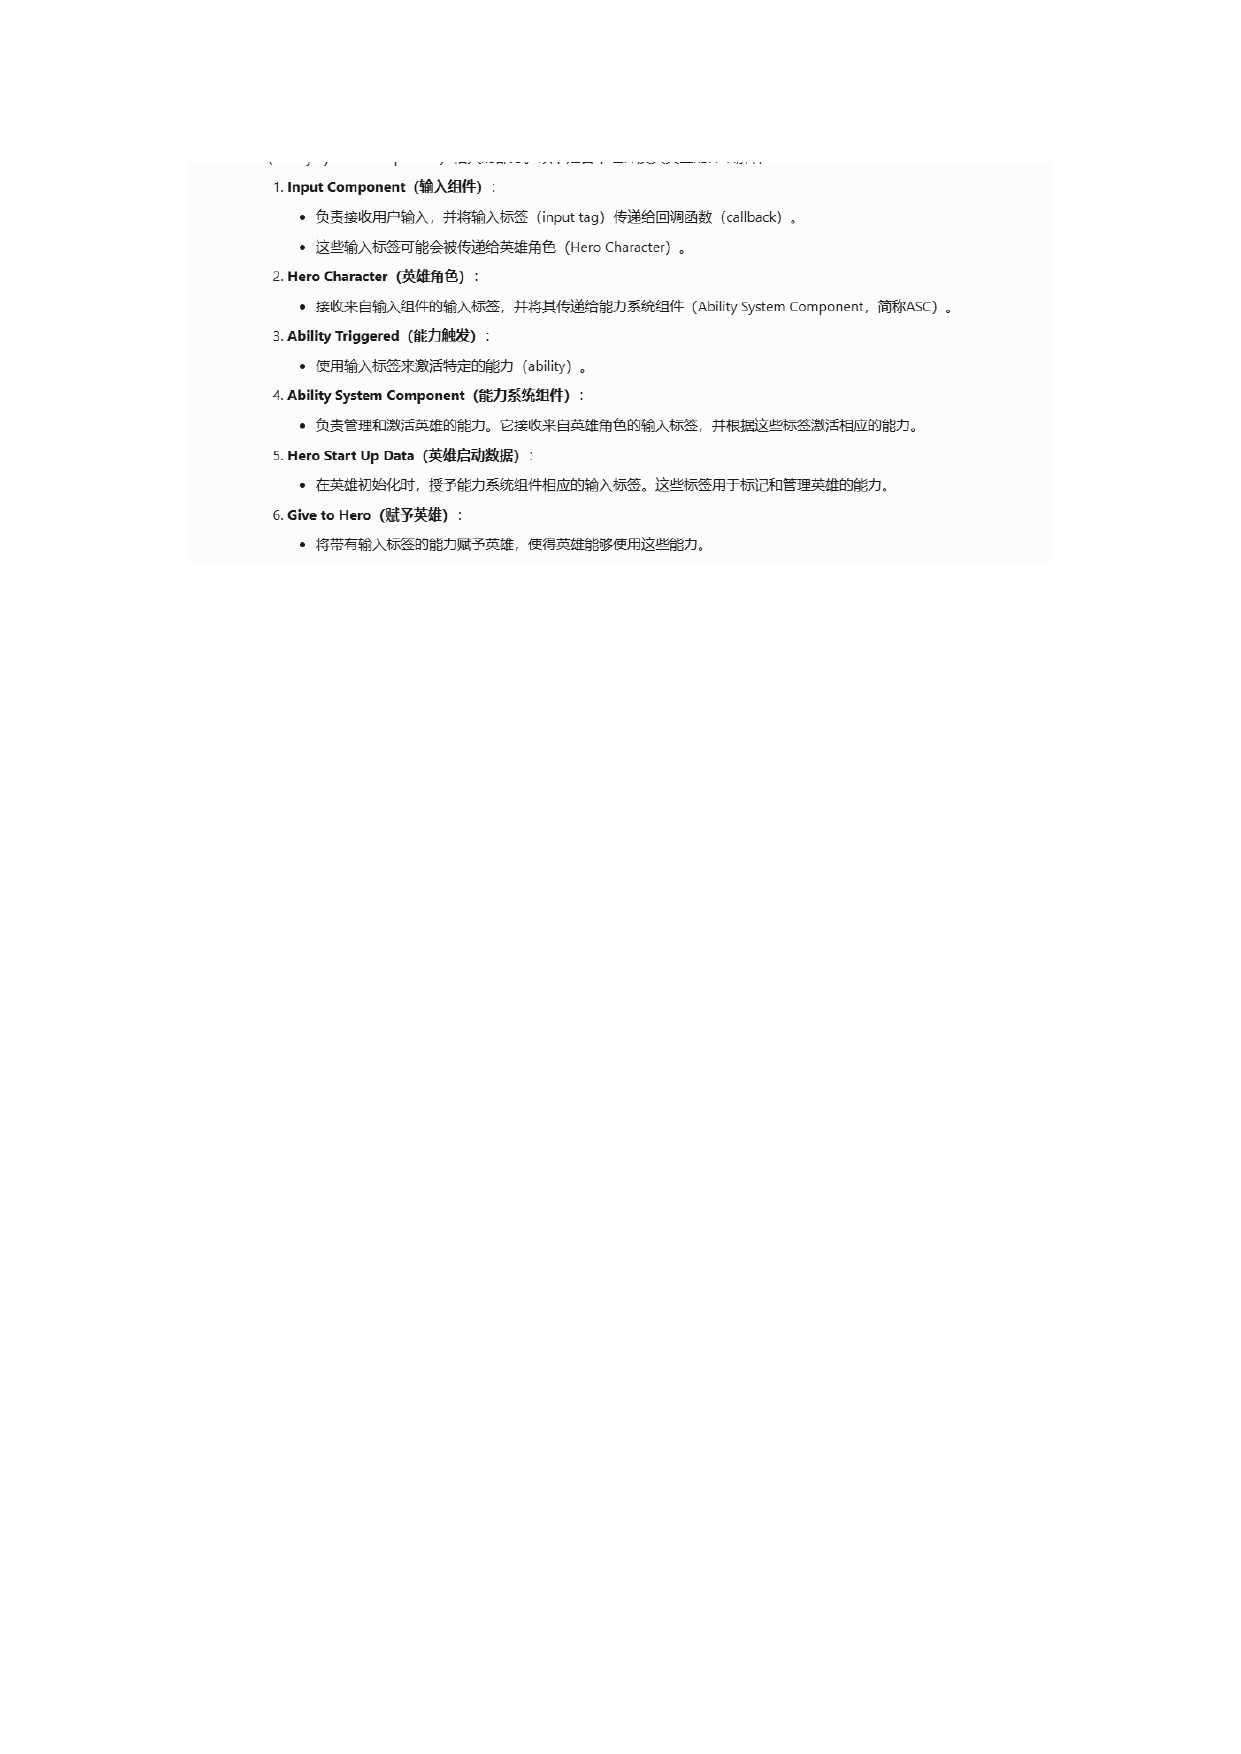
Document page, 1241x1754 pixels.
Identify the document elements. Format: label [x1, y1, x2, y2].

picture [187, 162, 1053, 562]
